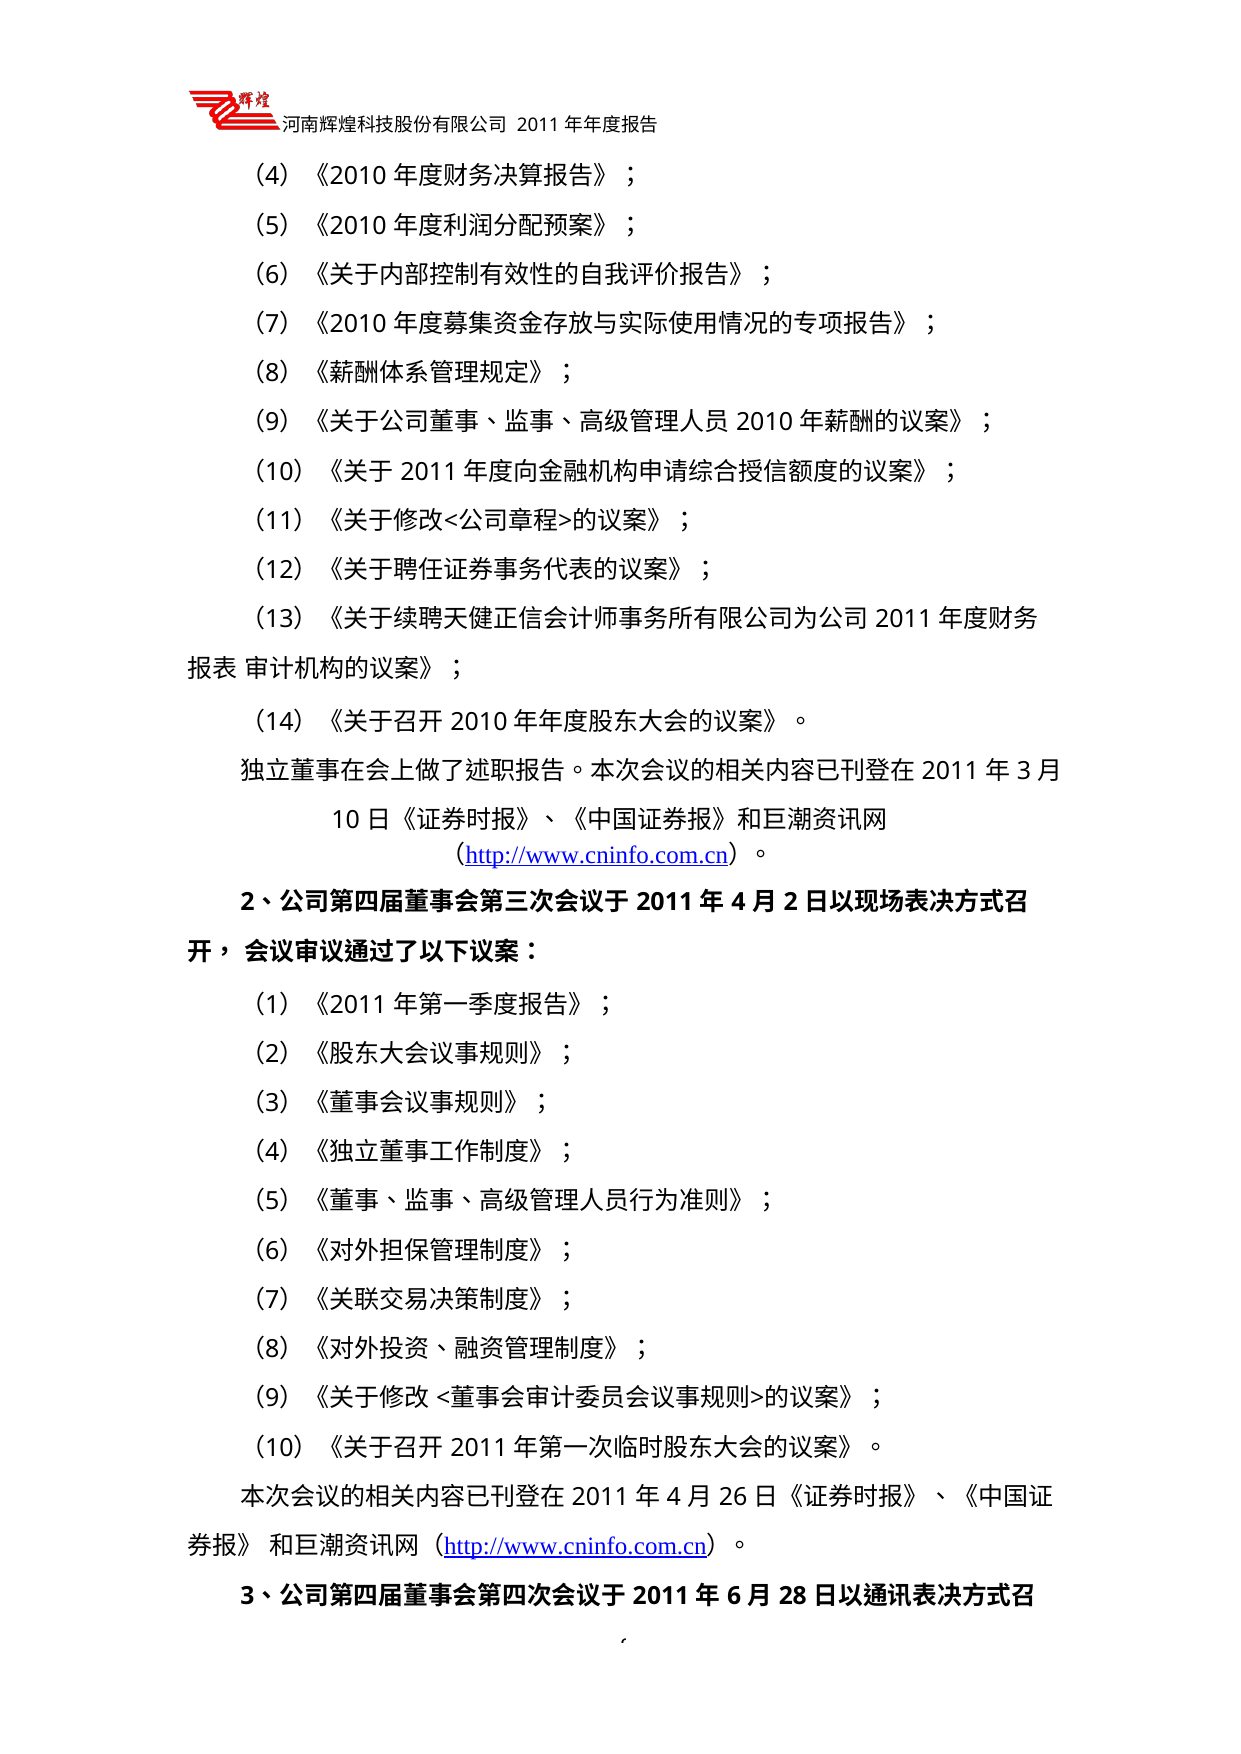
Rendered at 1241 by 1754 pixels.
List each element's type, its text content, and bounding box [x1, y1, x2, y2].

text （5）《董事、监事、高级管理人员行为准则》； [240, 1183, 1067, 1217]
text （3）《董事会议事规则》； [240, 1085, 1067, 1119]
text （10）《关于召开 2011 年第一次临时股东大会的议案》。 [240, 1429, 1067, 1463]
subtitle 2、公司第四届董事会第三次会议于 2011 年 4 月 2 日以现场表决方式召开， 会议审议通过了以下议案： [187, 883, 1067, 967]
text （2）《股东大会议事规则》； [240, 1035, 1067, 1069]
picture [187, 88, 282, 131]
text （11）《关于修改<公司章程>的议案》； [240, 503, 1067, 537]
text （4）《2010 年度财务决算报告》； [240, 158, 1067, 192]
text （8）《薪酬体系管理规定》； [240, 355, 1067, 389]
text （14）《关于召开 2010 年年度股东大会的议案》。 [240, 704, 1067, 738]
text （5）《2010 年度利润分配预案》； [240, 207, 1067, 241]
text 独立董事在会上做了述职报告。本次会议的相关内容已刊登在 2011 年 3 月 [240, 753, 1067, 787]
text （8）《对外投资、融资管理制度》； [240, 1331, 1067, 1365]
text （13）《关于续聘天健正信会计师事务所有限公司为公司 2011 年度财务报表 审计机构的议案》； [187, 601, 1055, 685]
text 本次会议的相关内容已刊登在 2011 年 4 月 26 日《证券时报》、《中国证券报》 和巨潮资讯网（http://www.cninfo.com.cn）。 [187, 1478, 1067, 1562]
text （4）《独立董事工作制度》； [240, 1134, 1067, 1168]
text （10）《关于 2011 年度向金融机构申请综合授信额度的议案》； [240, 453, 1067, 487]
text （7）《2010 年度募集资金存放与实际使用情况的专项报告》； [240, 306, 1067, 340]
text （7）《关联交易决策制度》； [240, 1282, 1067, 1316]
text （9）《关于修改 <董事会审计委员会议事规则>的议案》； [240, 1380, 1067, 1414]
text （6）《对外担保管理制度》； [240, 1232, 1067, 1266]
text 10 日《证券时报》、《中国证券报》和巨潮资讯网（http://www.cninfo.com.cn）。 [186, 802, 1032, 870]
text （1）《2011 年第一季度报告》； [240, 986, 1067, 1020]
text （12）《关于聘任证券事务代表的议案》； [240, 552, 1067, 586]
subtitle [187, 1578, 1066, 1612]
text （9）《关于公司董事、监事、高级管理人员 2010 年薪酬的议案》； [240, 404, 1067, 438]
text （6）《关于内部控制有效性的自我评价报告》； [240, 256, 1067, 291]
